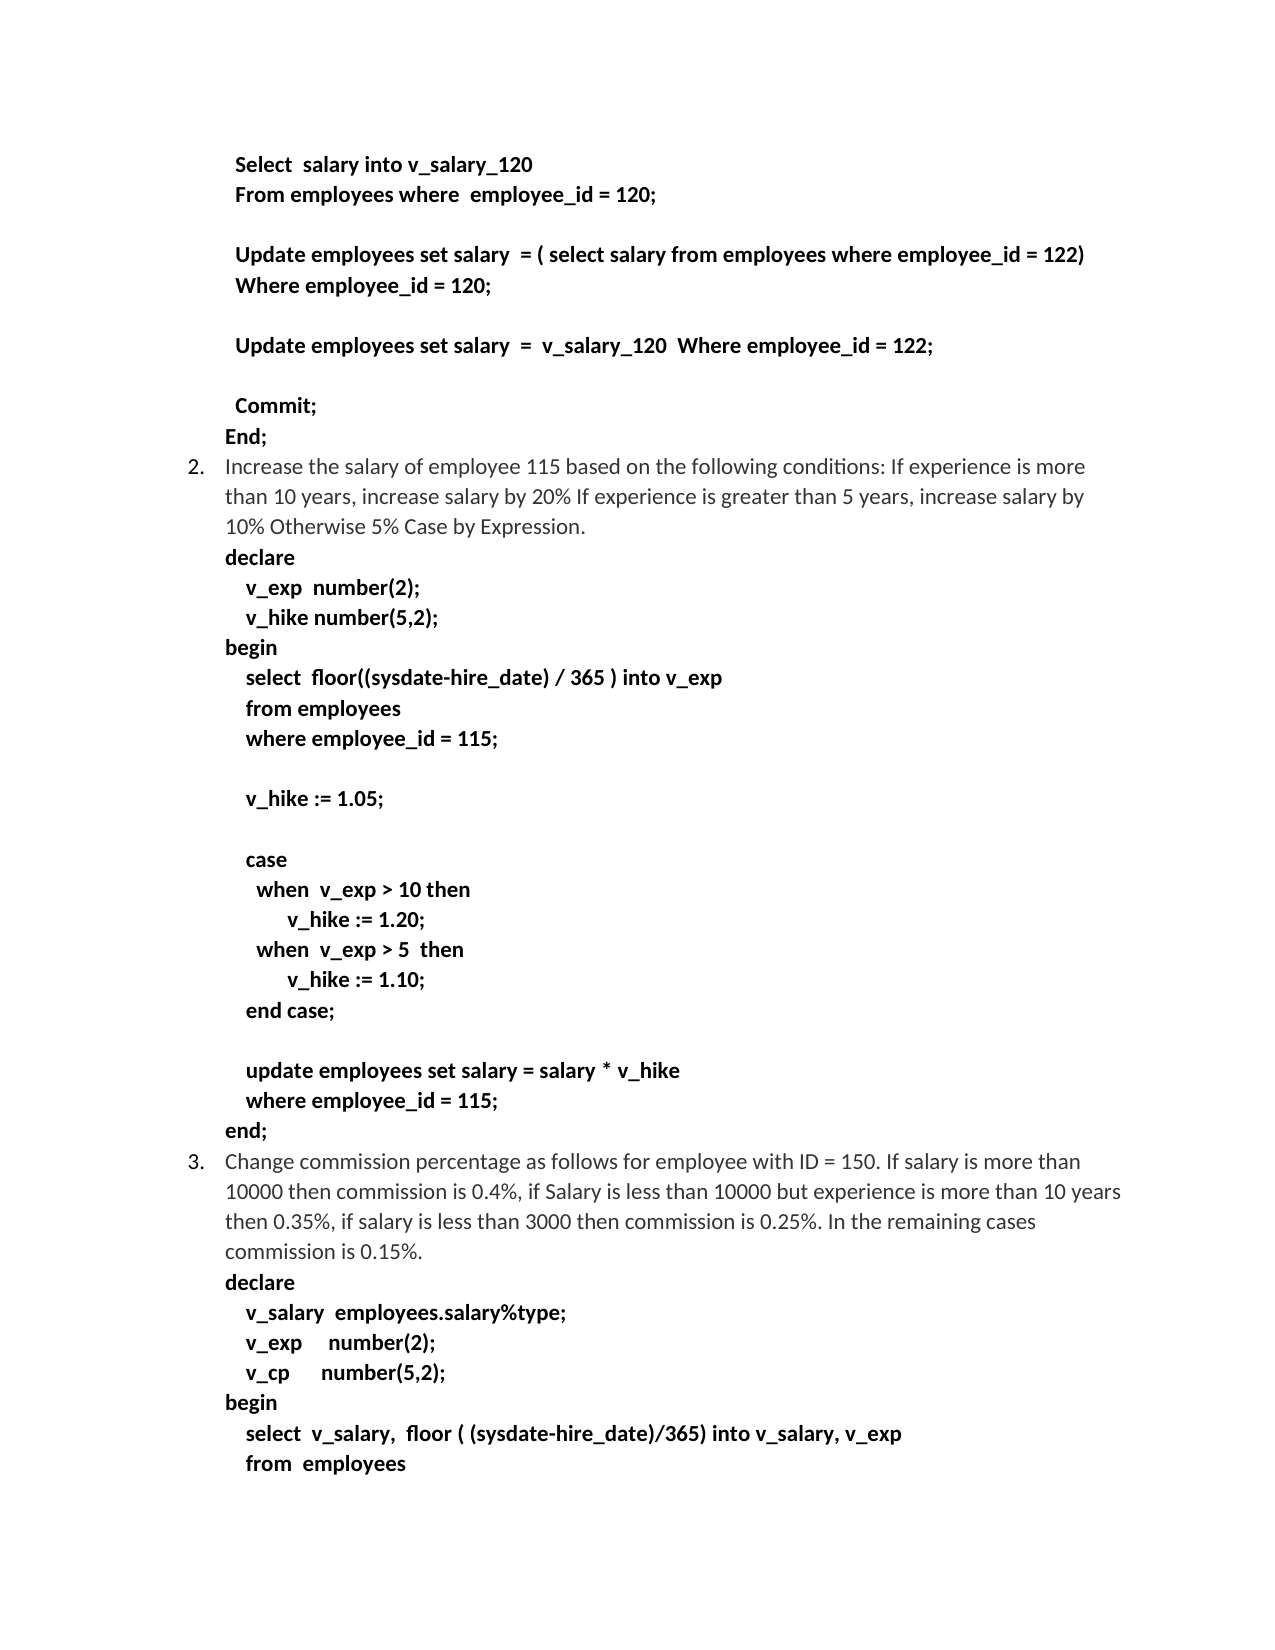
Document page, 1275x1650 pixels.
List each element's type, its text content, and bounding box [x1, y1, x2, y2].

list declare [225, 543, 1125, 571]
list end case; [225, 996, 1125, 1024]
list v_exp number(2); [225, 573, 1125, 601]
list Change commission percentage as follows for employee with ID = 150. If salary is more than 10000 then commission is 0.4%, if Salary is less than 10000 but experience is more than 10 years then 0.35%, if salary is less than 3000 then commission is 0.25%. In the remaining cases commission is 0.15%. [187, 1147, 1125, 1266]
list Update employees set salary = v_salary_120 Where employee_id = 122; [225, 331, 1125, 359]
list v_cp number(5,2); [225, 1358, 1125, 1386]
list v_hike := 1.20; [225, 905, 1125, 933]
list update employees set salary = salary * v_hike [225, 1056, 1125, 1084]
list End; [225, 422, 1125, 450]
list where employee_id = 115; [225, 1086, 1125, 1114]
list from employees [225, 694, 1125, 722]
list Commit; [225, 392, 1125, 420]
list begin [225, 1388, 1125, 1417]
list v_hike := 1.10; [225, 966, 1125, 994]
list v_hike number(5,2); [225, 603, 1125, 631]
list begin [225, 633, 1125, 661]
list case [225, 845, 1125, 873]
list v_salary employees.salary%type; [225, 1298, 1125, 1326]
list Increase the salary of employee 115 based on the following conditions: If experience is more than 10 years, increase salary by 20% If experience is greater than 5 years, increase salary by 10% Otherwise 5% Case by Expression. [187, 452, 1125, 541]
list v_hike := 1.05; [225, 784, 1125, 812]
list from employees [225, 1449, 1125, 1477]
list declare [225, 1268, 1125, 1296]
list From employees where employee_id = 120; [225, 180, 1125, 208]
list where employee_id = 115; [225, 724, 1125, 752]
list Where employee_id = 120; [225, 271, 1125, 299]
list select v_salary, floor ( (sysdate-hire_date)/365) into v_salary, v_exp [225, 1419, 1125, 1447]
list v_exp number(2); [225, 1328, 1125, 1356]
list Update employees set salary = ( select salary from employees where employee_id = 122) [225, 241, 1125, 269]
list Select salary into v_salary_120 [225, 150, 1125, 178]
list when v_exp > 5 then [225, 935, 1125, 963]
list end; [225, 1117, 1125, 1145]
list when v_exp > 10 then [225, 875, 1125, 903]
list select floor((sysdate-hire_date) / 365 ) into v_exp [225, 663, 1125, 692]
